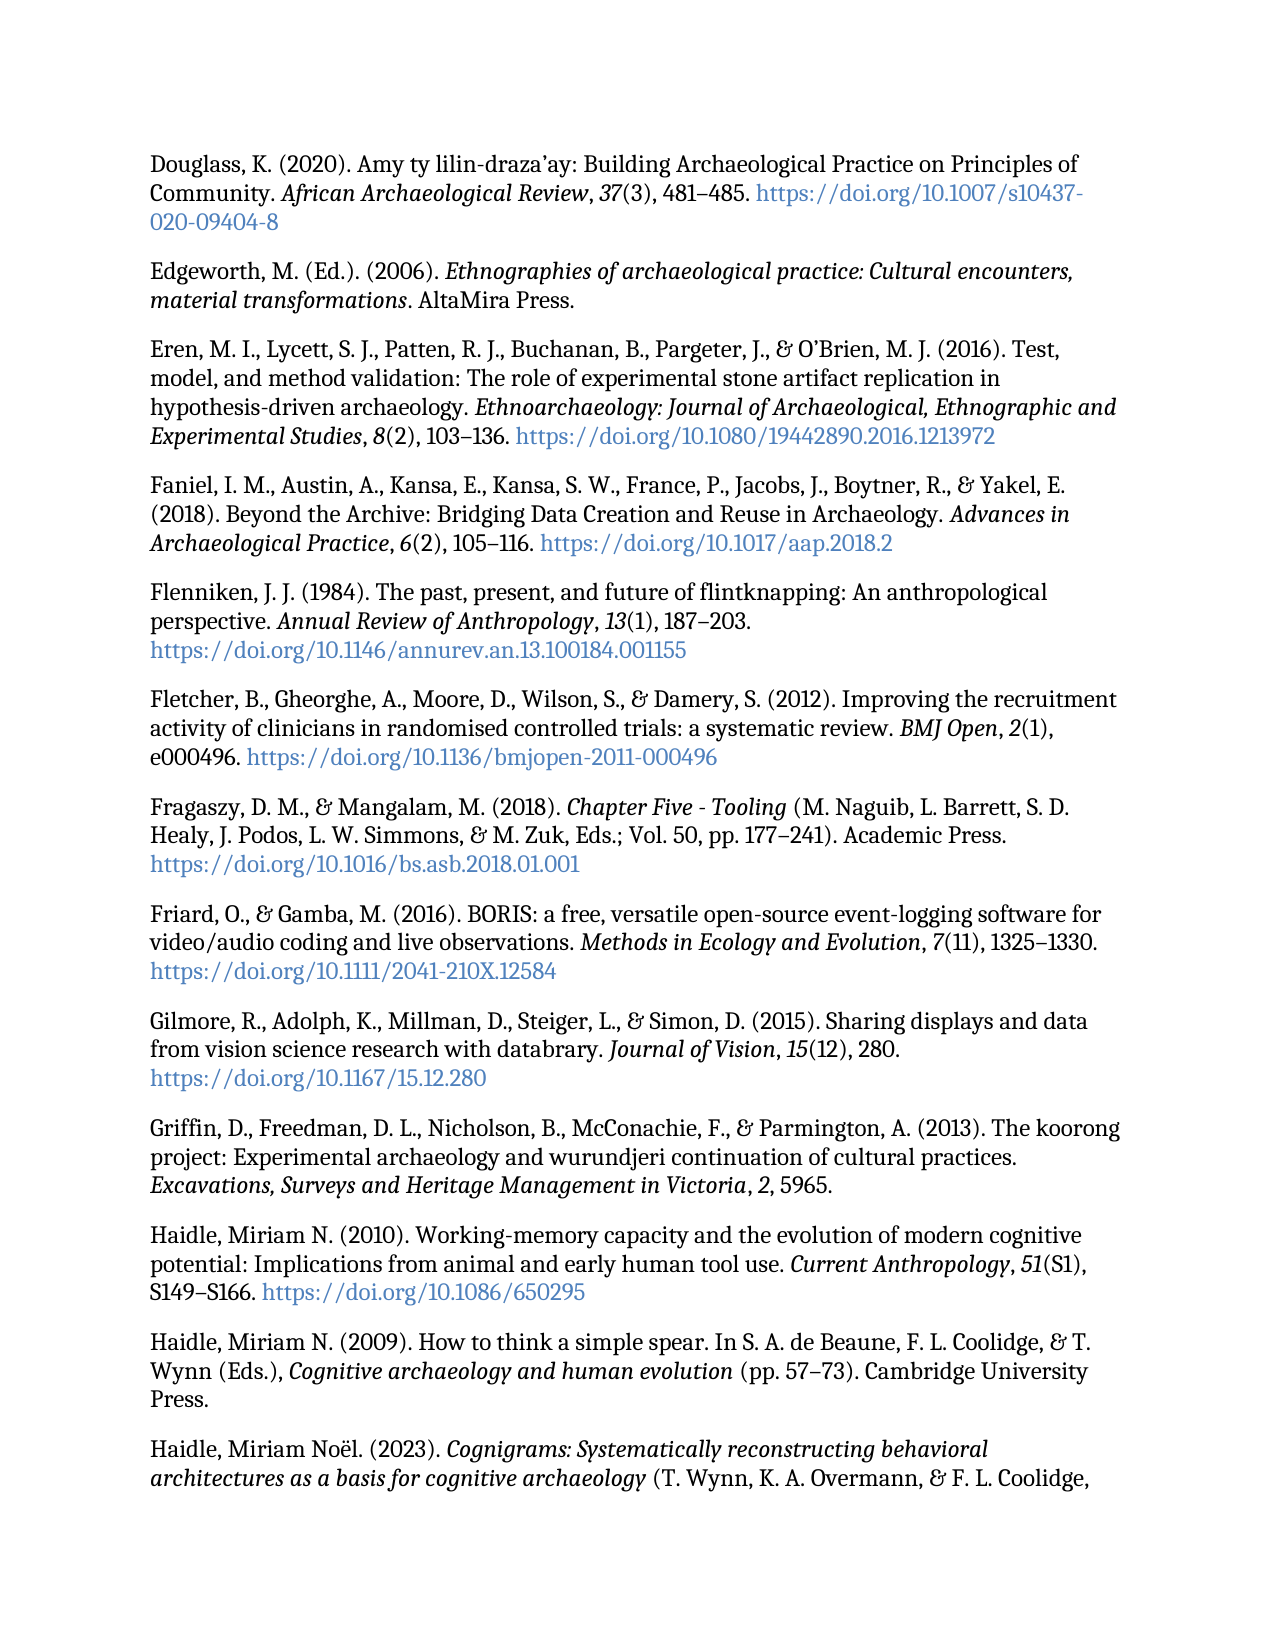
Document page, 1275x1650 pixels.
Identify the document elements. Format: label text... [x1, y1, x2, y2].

text Fletcher, B., Gheorghe, A., Moore, D., Wilson, S., & Damery, S. (2012). Improving the recruitment activity of clinicians in randomised controlled trials: a systematic review. BMJ Open, 2(1), e000496. https://doi.org/10.1136/bmjopen-2011-000496 [150, 685, 1125, 772]
text Griffin, D., Freedman, D. L., Nicholson, B., McConachie, F., & Parmington, A. (2013). The koorong project: Experimental archaeology and wurundjeri continuation of cultural practices. Excavations, Surveys and Heritage Management in Victoria, 2, 5965. [150, 1114, 1125, 1200]
text Faniel, I. M., Austin, A., Kansa, E., Kansa, S. W., France, P., Jacobs, J., Boytner, R., & Yakel, E. (2018). Beyond the Archive: Bridging Data Creation and Reuse in Archaeology. Advances in Archaeological Practice, 6(2), 105–116. https://doi.org/10.1017/aap.2018.2 [150, 471, 1125, 557]
text Douglass, K. (2020). Amy ty lilin-draza’ay: Building Archaeological Practice on Principles of Community. African Archaeological Review, 37(3), 481–485. https://doi.org/10.1007/s10437-020-09404-8 [150, 150, 1125, 236]
text Edgeworth, M. (Ed.). (2006). Ethnographies of archaeological practice: Cultural encounters, material transformations. AltaMira Press. [150, 257, 1125, 314]
text Friard, O., & Gamba, M. (2016). BORIS: a free, versatile open-source event-logging software for video/audio coding and live observations. Methods in Ecology and Evolution, 7(11), 1325–1330. https://doi.org/10.1111/2041-210X.12584 [150, 899, 1125, 986]
text Fragaszy, D. M., & Mangalam, M. (2018). Chapter Five - Tooling (M. Naguib, L. Barrett, S. D. Healy, J. Podos, L. W. Simmons, & M. Zuk, Eds.; Vol. 50, pp. 177–241). Academic Press. https://doi.org/10.1016/bs.asb.2018.01.001 [150, 792, 1125, 879]
text Flenniken, J. J. (1984). The past, present, and future of flintknapping: An anthropological perspective. Annual Review of Anthropology, 13(1), 187–203. https://doi.org/10.1146/annurev.an.13.100184.001155 [150, 578, 1125, 664]
text Gilmore, R., Adolph, K., Millman, D., Steiger, L., & Simon, D. (2015). Sharing displays and data from vision science research with databrary. Journal of Vision, 15(12), 280. https://doi.org/10.1167/15.12.280 [150, 1007, 1125, 1093]
